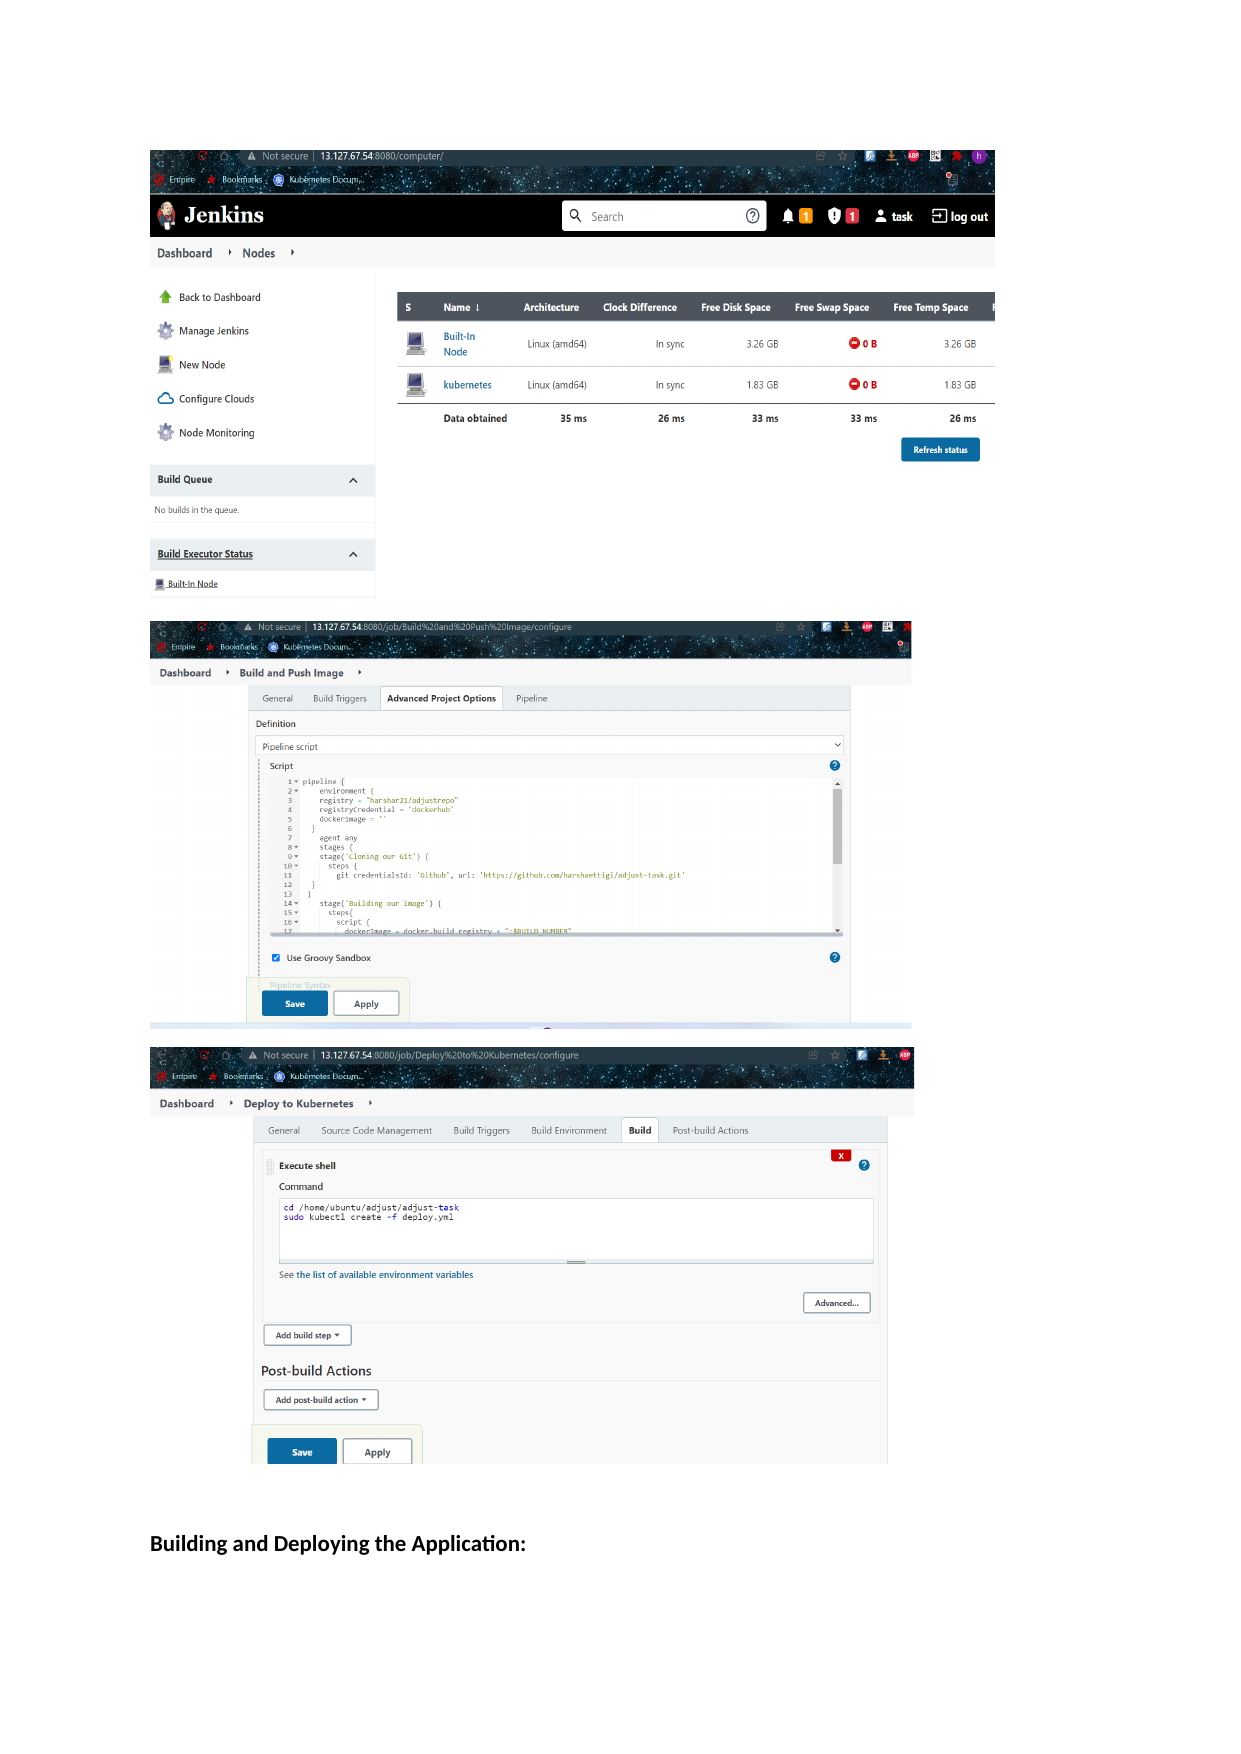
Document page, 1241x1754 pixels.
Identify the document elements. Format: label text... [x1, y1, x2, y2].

picture [150, 150, 995, 603]
picture [150, 621, 912, 1029]
text Building and Deploying the Application: [150, 1529, 1090, 1557]
picture [150, 1047, 915, 1464]
